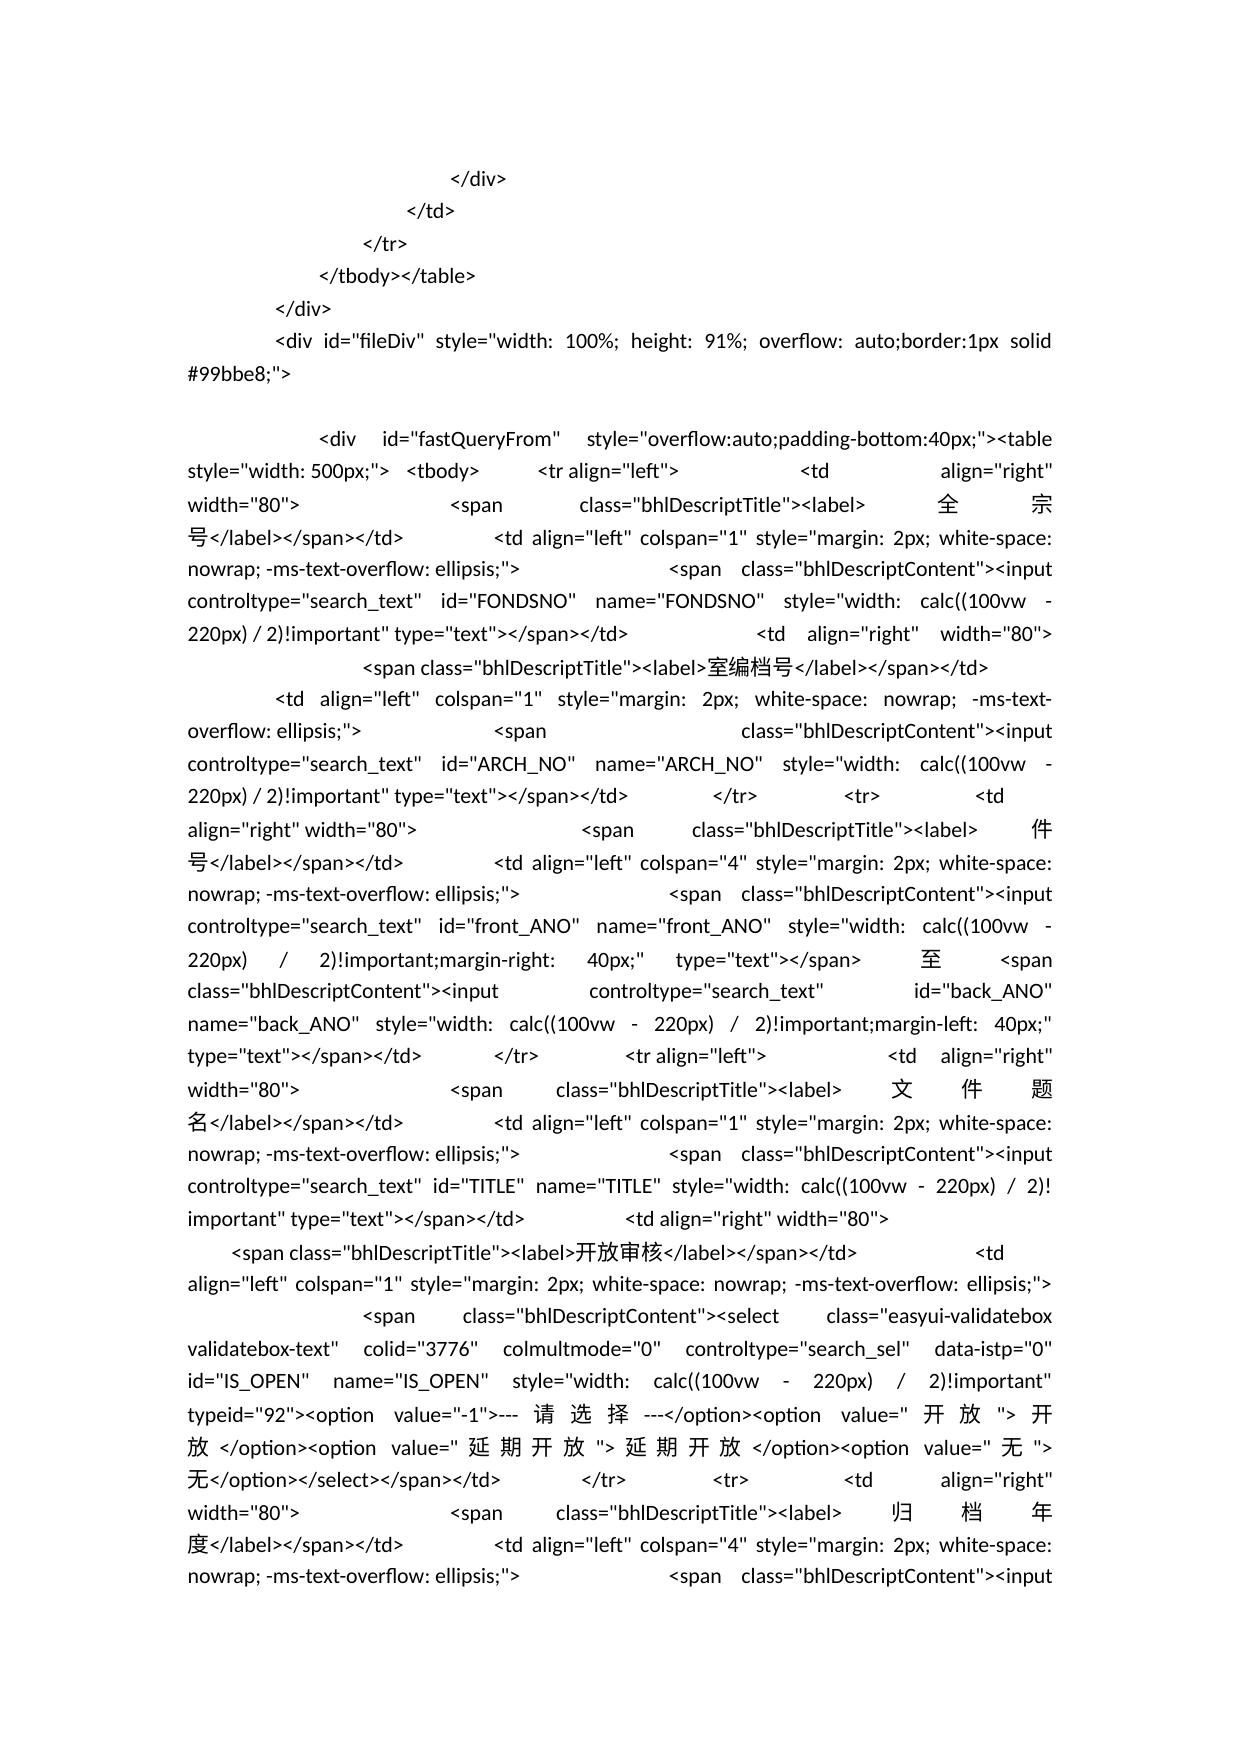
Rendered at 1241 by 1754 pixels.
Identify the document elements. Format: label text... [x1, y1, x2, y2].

text <div id="fileDiv" style="width: 100%; height: 91%; overflow: auto;border:1px solid #99bbe8;"> [187, 324, 1053, 389]
text </div> [187, 162, 1053, 194]
text </div> [187, 292, 1053, 324]
text </tbody></table> [187, 259, 1053, 292]
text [187, 422, 1053, 1592]
text </tr> [187, 227, 1053, 259]
text </td> [187, 194, 1053, 227]
